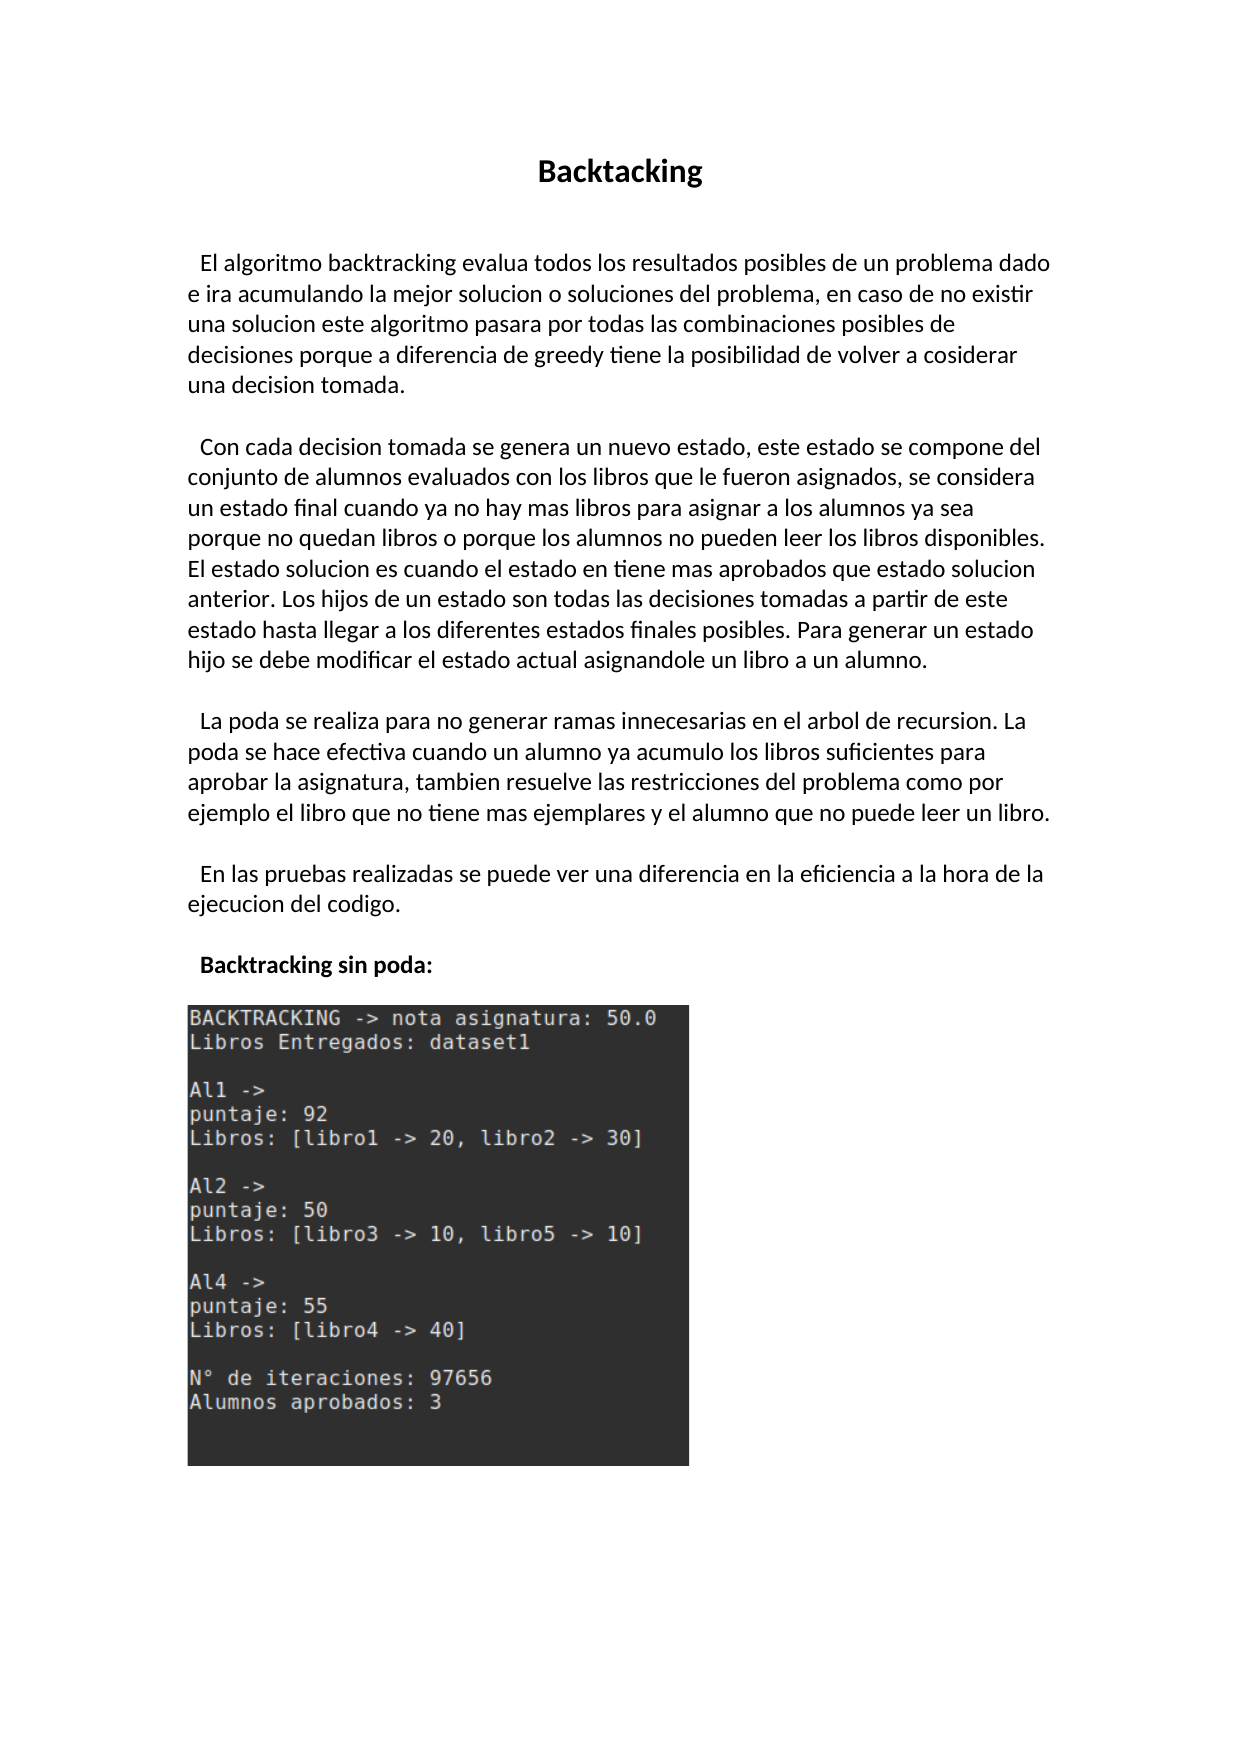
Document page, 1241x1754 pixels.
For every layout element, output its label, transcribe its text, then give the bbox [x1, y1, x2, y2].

text La poda se realiza para no generar ramas innecesarias en el arbol de recursion. La poda se hace efectiva cuando un alumno ya acumulo los libros suficientes para aprobar la asignatura, tambien resuelve las restricciones del problema como por ejemplo el libro que no tiene mas ejemplares y el alumno que no puede leer un libro. [187, 705, 1053, 827]
text Con cada decision tomada se genera un nuevo estado, este estado se compone del conjunto de alumnos evaluados con los libros que le fueron asignados, se considera un estado final cuando ya no hay mas libros para asignar a los alumnos ya sea porque no quedan libros o porque los alumnos no pueden leer los libros disponibles. El estado solucion es cuando el estado en tiene mas aprobados que estado solucion anterior. Los hijos de un estado son todas las decisiones tomadas a partir de este estado hasta llegar a los diferentes estados finales posibles. Para generar un estado hijo se debe modificar el estado actual asignandole un libro a un alumno. [187, 431, 1053, 675]
subtitle Backtacking [187, 150, 1053, 191]
picture [187, 1005, 690, 1466]
text En las pruebas realizadas se puede ver una diferencia en la eficiencia a la hora de la ejecucion del codigo. [187, 858, 1053, 919]
text El algoritmo backtracking evalua todos los resultados posibles de un problema dado e ira acumulando la mejor solucion o soluciones del problema, en caso de no existir una solucion este algoritmo pasara por todas las combinaciones posibles de decisiones porque a diferencia de greedy tiene la posibilidad de volver a cosiderar una decision tomada. [187, 247, 1053, 400]
text Backtracking sin poda: [187, 949, 1053, 980]
